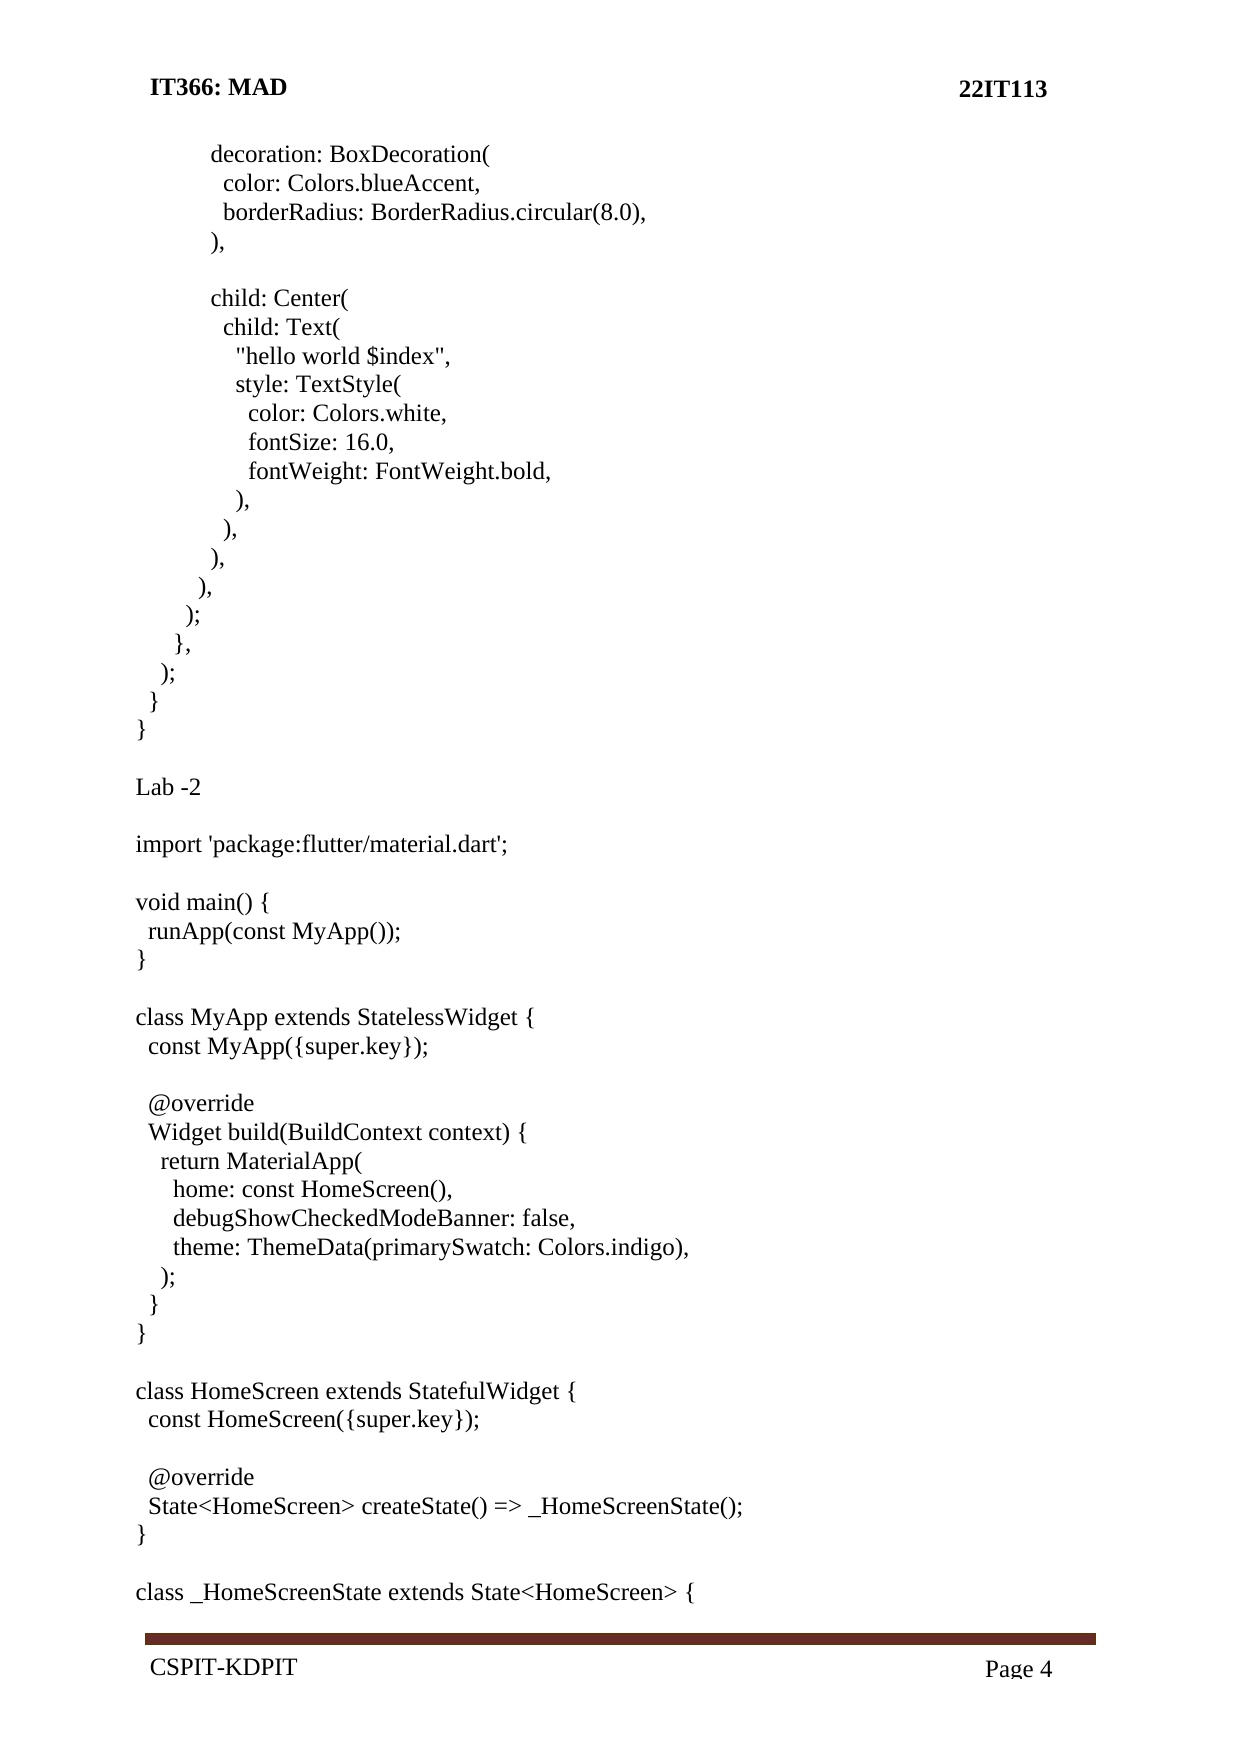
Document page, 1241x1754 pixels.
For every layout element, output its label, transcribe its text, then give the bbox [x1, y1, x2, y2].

text color: Colors.white, [135, 398, 1105, 427]
text ), [135, 542, 1105, 571]
text State<HomeScreen> createState() => _HomeScreenState(); [135, 1491, 1105, 1519]
text runApp(const MyApp()); [135, 916, 1105, 944]
text Widget build(BuildContext context) { [135, 1117, 1105, 1146]
text const HomeScreen({super.key}); [135, 1404, 1105, 1433]
text } [135, 1318, 1105, 1347]
text fontSize: 16.0, [135, 427, 1105, 456]
text @override [135, 1462, 1105, 1491]
text } [135, 714, 1105, 743]
text fontWeight: FontWeight.bold, [135, 456, 1105, 484]
text } [135, 686, 1105, 714]
text Lab -2 [135, 772, 1105, 801]
text ); [135, 657, 1105, 686]
text theme: ThemeData(primarySwatch: Colors.indigo), [135, 1232, 1105, 1261]
text child: Text( [135, 312, 1105, 341]
text void main() { [135, 887, 1105, 916]
text ), [135, 513, 1105, 542]
text decoration: BoxDecoration( [135, 139, 1105, 168]
text style: TextStyle( [135, 369, 1105, 398]
text borderRadius: BorderRadius.circular(8.0), [135, 197, 1105, 226]
text }, [135, 628, 1105, 657]
text import 'package:flutter/material.dart'; [135, 829, 1105, 858]
text class HomeScreen extends StatefulWidget { [135, 1376, 1105, 1404]
text @override [135, 1088, 1105, 1117]
text home: const HomeScreen(), [135, 1174, 1105, 1203]
text ); [135, 599, 1105, 628]
text const MyApp({super.key}); [135, 1031, 1105, 1059]
text debugShowCheckedModeBanner: false, [135, 1203, 1105, 1232]
text } [135, 1519, 1105, 1548]
text ); [135, 1261, 1105, 1289]
text child: Center( [135, 283, 1105, 312]
text } [135, 1289, 1105, 1318]
text color: Colors.blueAccent, [135, 168, 1105, 197]
text class MyApp extends StatelessWidget { [135, 1002, 1105, 1031]
text "hello world $index", [135, 341, 1105, 369]
text } [135, 944, 1105, 973]
text ), [135, 226, 1105, 254]
text return MaterialApp( [135, 1146, 1105, 1174]
text ), [135, 571, 1105, 599]
text class _HomeScreenState extends State<HomeScreen> { [135, 1577, 1105, 1606]
text ), [135, 484, 1105, 513]
